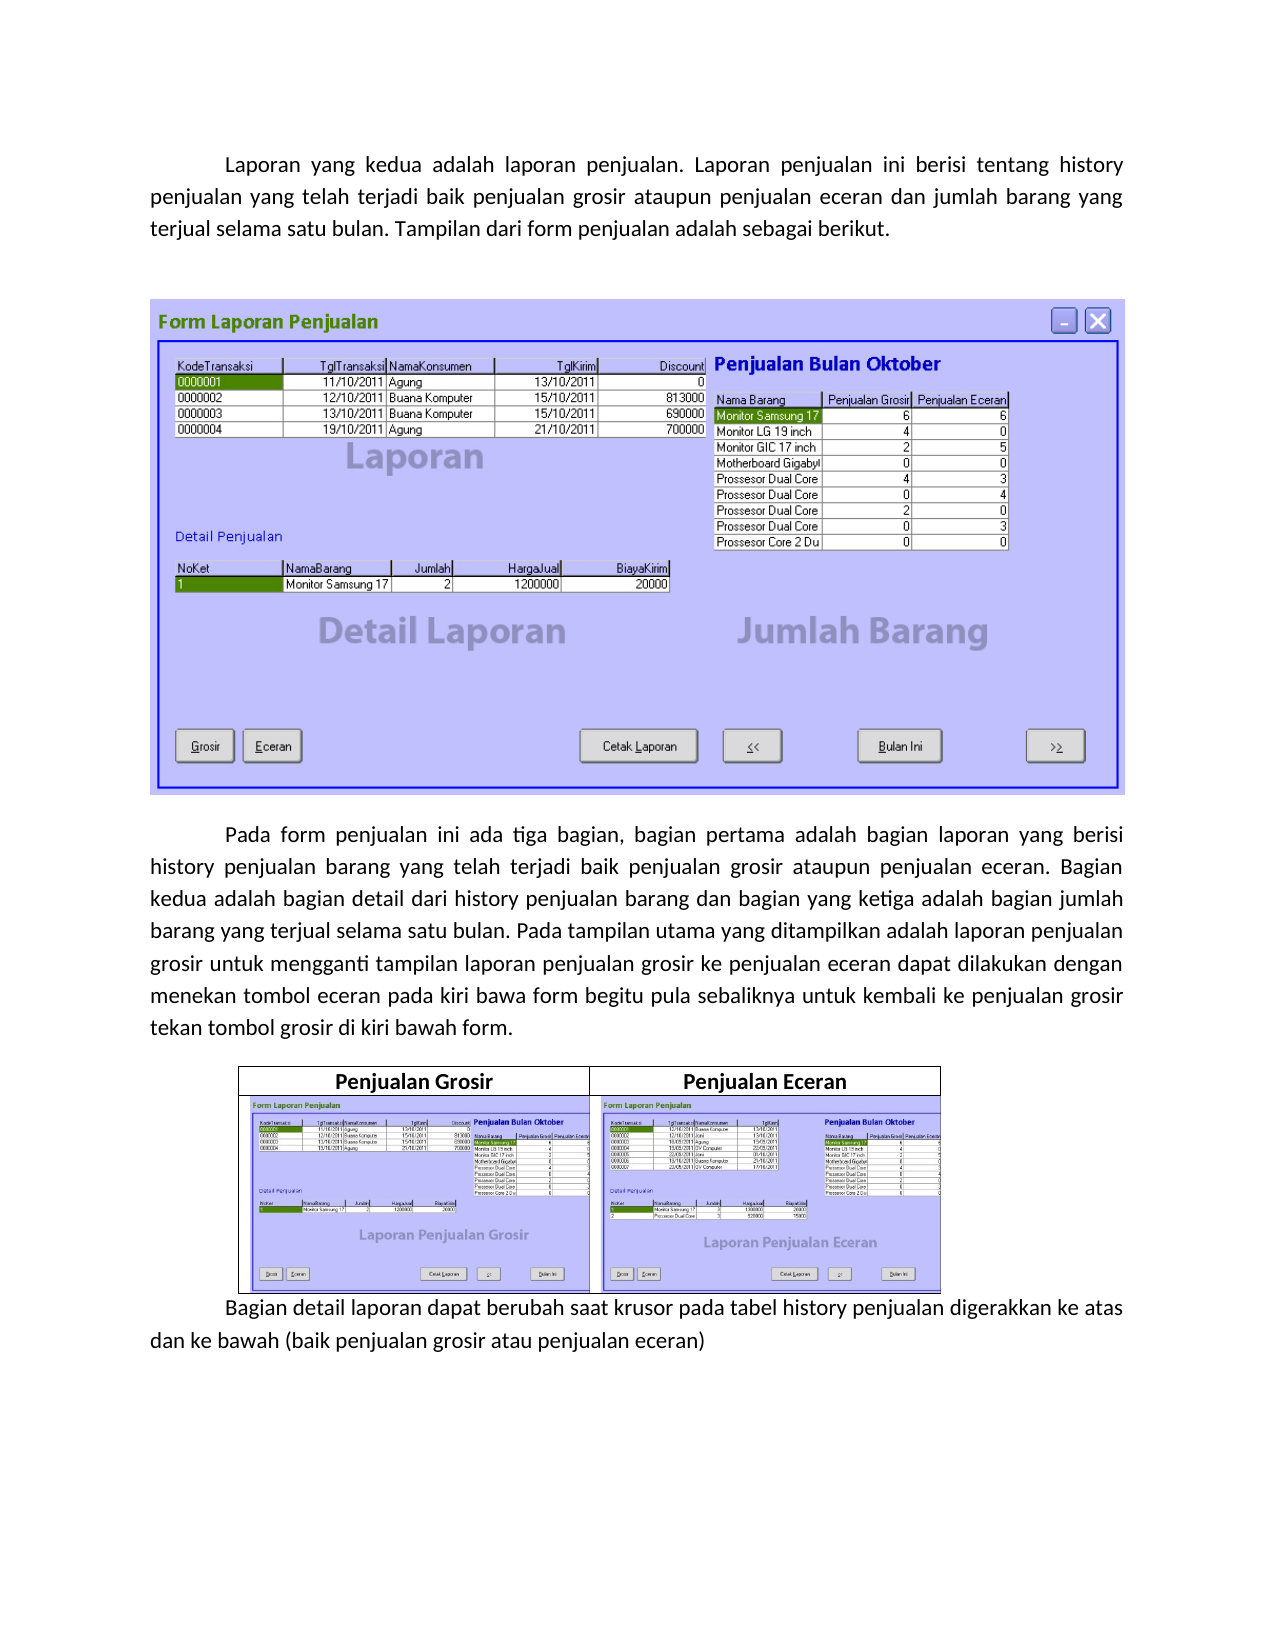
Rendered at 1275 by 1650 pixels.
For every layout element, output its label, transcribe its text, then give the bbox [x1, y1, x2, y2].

text Laporan yang kedua adalah laporan penjualan. Laporan penjualan ini berisi tentang history penjualan yang telah terjadi baik penjualan grosir ataupun penjualan eceran dan jumlah barang yang terjual selama satu bulan. Tampilan dari form penjualan adalah sebagai berikut. [150, 150, 1125, 242]
picture [600, 1096, 941, 1293]
table_cell [590, 1096, 600, 1292]
table_header Penjualan Grosir [239, 1067, 589, 1095]
table_header Penjualan Eceran [590, 1067, 940, 1095]
picture [250, 1096, 590, 1293]
picture [150, 299, 1125, 795]
text Bagian detail laporan dapat berubah saat krusor pada tabel history penjualan digerakkan ke atas dan ke bawah (baik penjualan grosir atau penjualan eceran) [150, 1293, 1125, 1354]
table_cell [239, 1096, 250, 1292]
text Pada form penjualan ini ada tiga bagian, bagian pertama adalah bagian laporan yang berisi history penjualan barang yang telah terjadi baik penjualan grosir ataupun penjualan eceran. Bagian kedua adalah bagian detail dari history penjualan barang dan bagian yang ketiga adalah bagian jumlah barang yang terjual selama satu bulan. Pada tampilan utama yang ditampilkan adalah laporan penjualan grosir untuk mengganti tampilan laporan penjualan grosir ke penjualan eceran dapat dilakukan dengan menekan tombol eceran pada kiri bawa form begitu pula sebaliknya untuk kembali ke penjualan grosir tekan tombol grosir di kiri bawah form. [150, 820, 1125, 1041]
